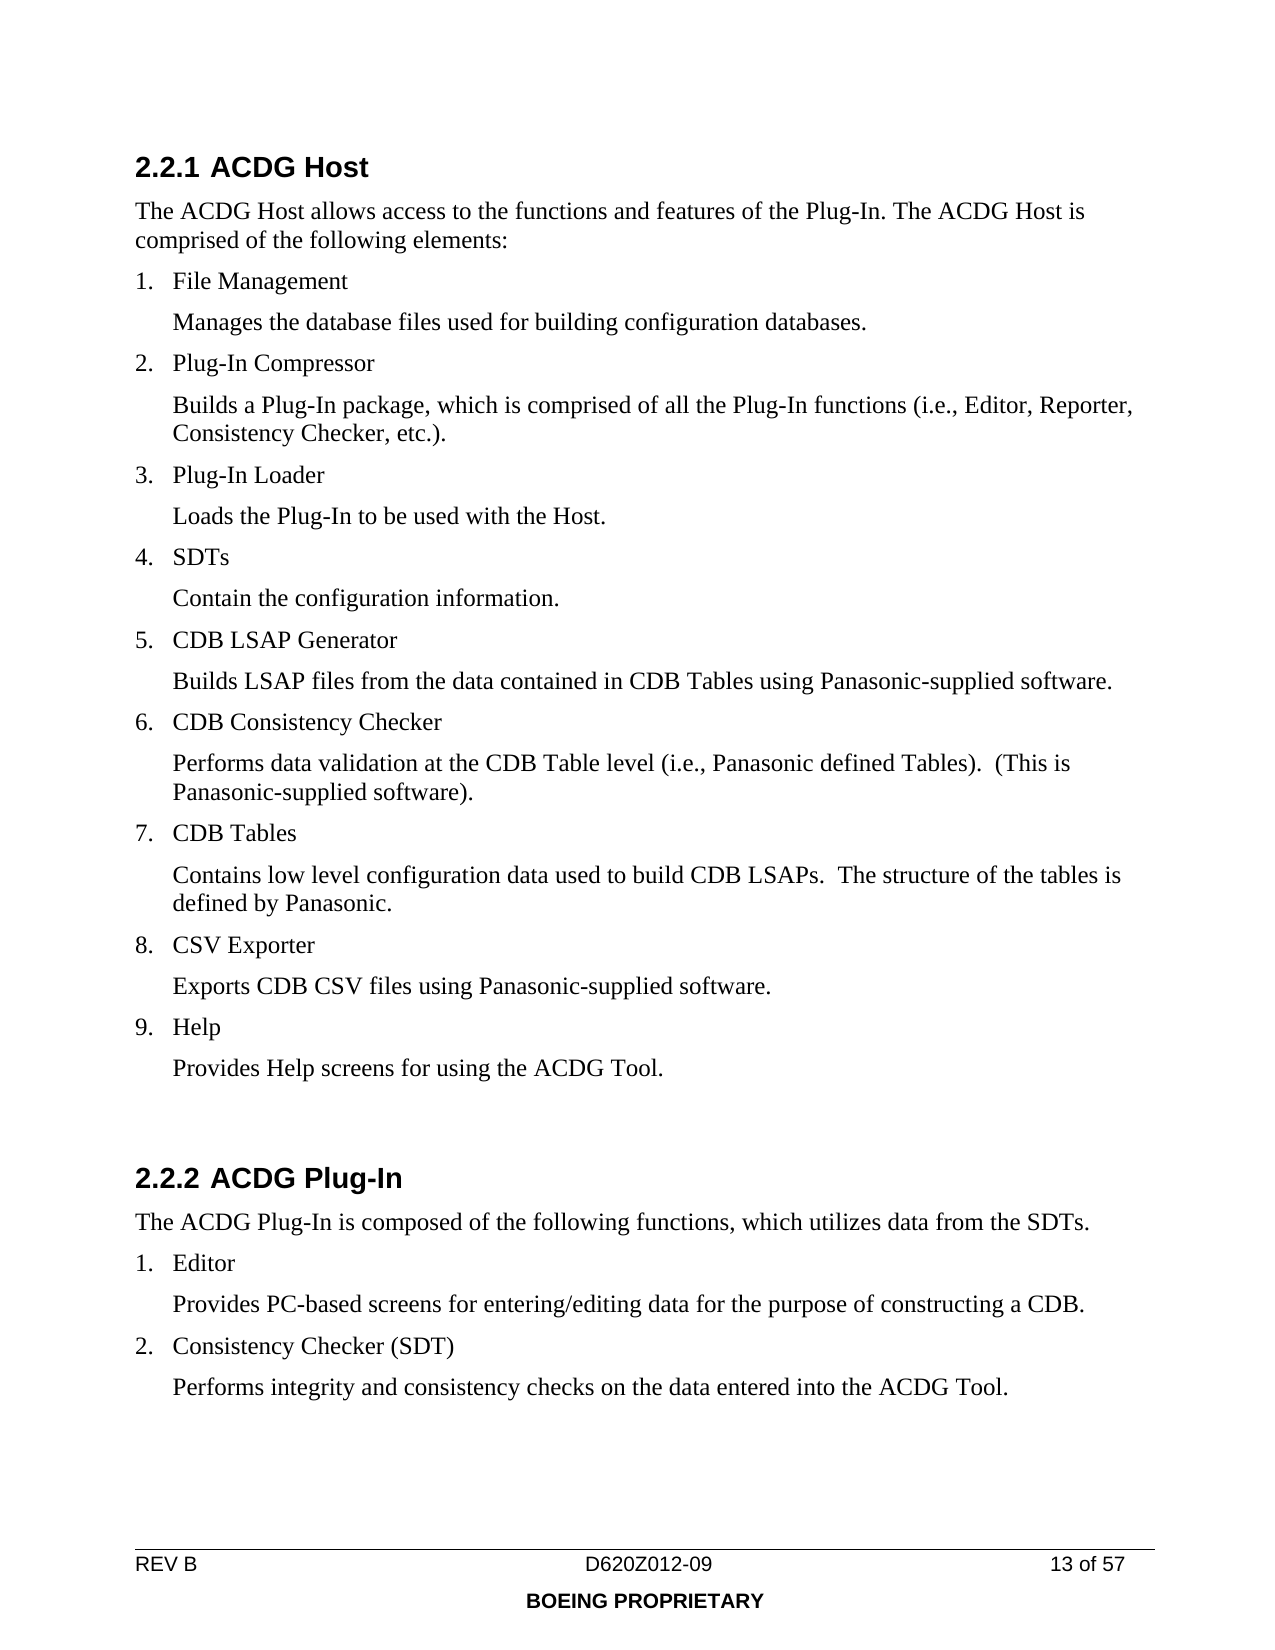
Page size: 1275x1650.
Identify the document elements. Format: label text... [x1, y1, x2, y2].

text Builds a Plug-In package, which is comprised of all the Plug-In functions (i.e., Editor, Reporter, Consistency Checker, etc.). [172, 390, 1155, 447]
text 8. CSV Exporter [135, 930, 1155, 958]
text 3. Plug-In Loader [135, 460, 1155, 488]
subtitle ACDG Host [135, 150, 1155, 183]
subtitle 2.2.2 ACDG Plug-In [135, 1161, 1155, 1194]
text 2. Plug-In Compressor [135, 348, 1155, 377]
text 9. Help [135, 1012, 1155, 1041]
text 6. CDB Consistency Checker [135, 707, 1155, 736]
text 5. CDB LSAP Generator [135, 625, 1155, 653]
text The ACDG Plug-In is composed of the following functions, which utilizes data from the SDTs. [135, 1207, 1155, 1236]
text 4. SDTs [135, 542, 1155, 571]
text Manages the database files used for building configuration databases. [172, 307, 1155, 336]
text 1. Editor [135, 1248, 1155, 1277]
text Performs data validation at the CDB Table level (i.e., Panasonic defined Tables). (This is Panasonic-supplied software). [172, 748, 1155, 806]
text 2. Consistency Checker (SDT) [135, 1331, 1155, 1359]
text Provides Help screens for using the ACDG Tool. [172, 1053, 1155, 1082]
text Contains low level configuration data used to build CDB LSAPs. The structure of the tables is defined by Panasonic. [172, 860, 1155, 917]
text Exports CDB CSV files using Panasonic-supplied software. [172, 971, 1155, 1000]
text Performs integrity and consistency checks on the data entered into the ACDG Tool. [172, 1372, 1155, 1401]
text 7. CDB Tables [135, 818, 1155, 847]
text Builds LSAP files from the data contained in CDB Tables using Panasonic-supplied software. [172, 666, 1155, 695]
text Loads the Plug-In to be used with the Host. [172, 501, 1155, 530]
text Provides PC-based screens for entering/editing data for the purpose of constructing a CDB. [172, 1289, 1155, 1318]
text 1. File Management [135, 266, 1155, 295]
text Contain the configuration information. [172, 583, 1155, 612]
text The ACDG Host allows access to the functions and features of the Plug-In. The ACDG Host is comprised of the following elements: [135, 196, 1155, 253]
